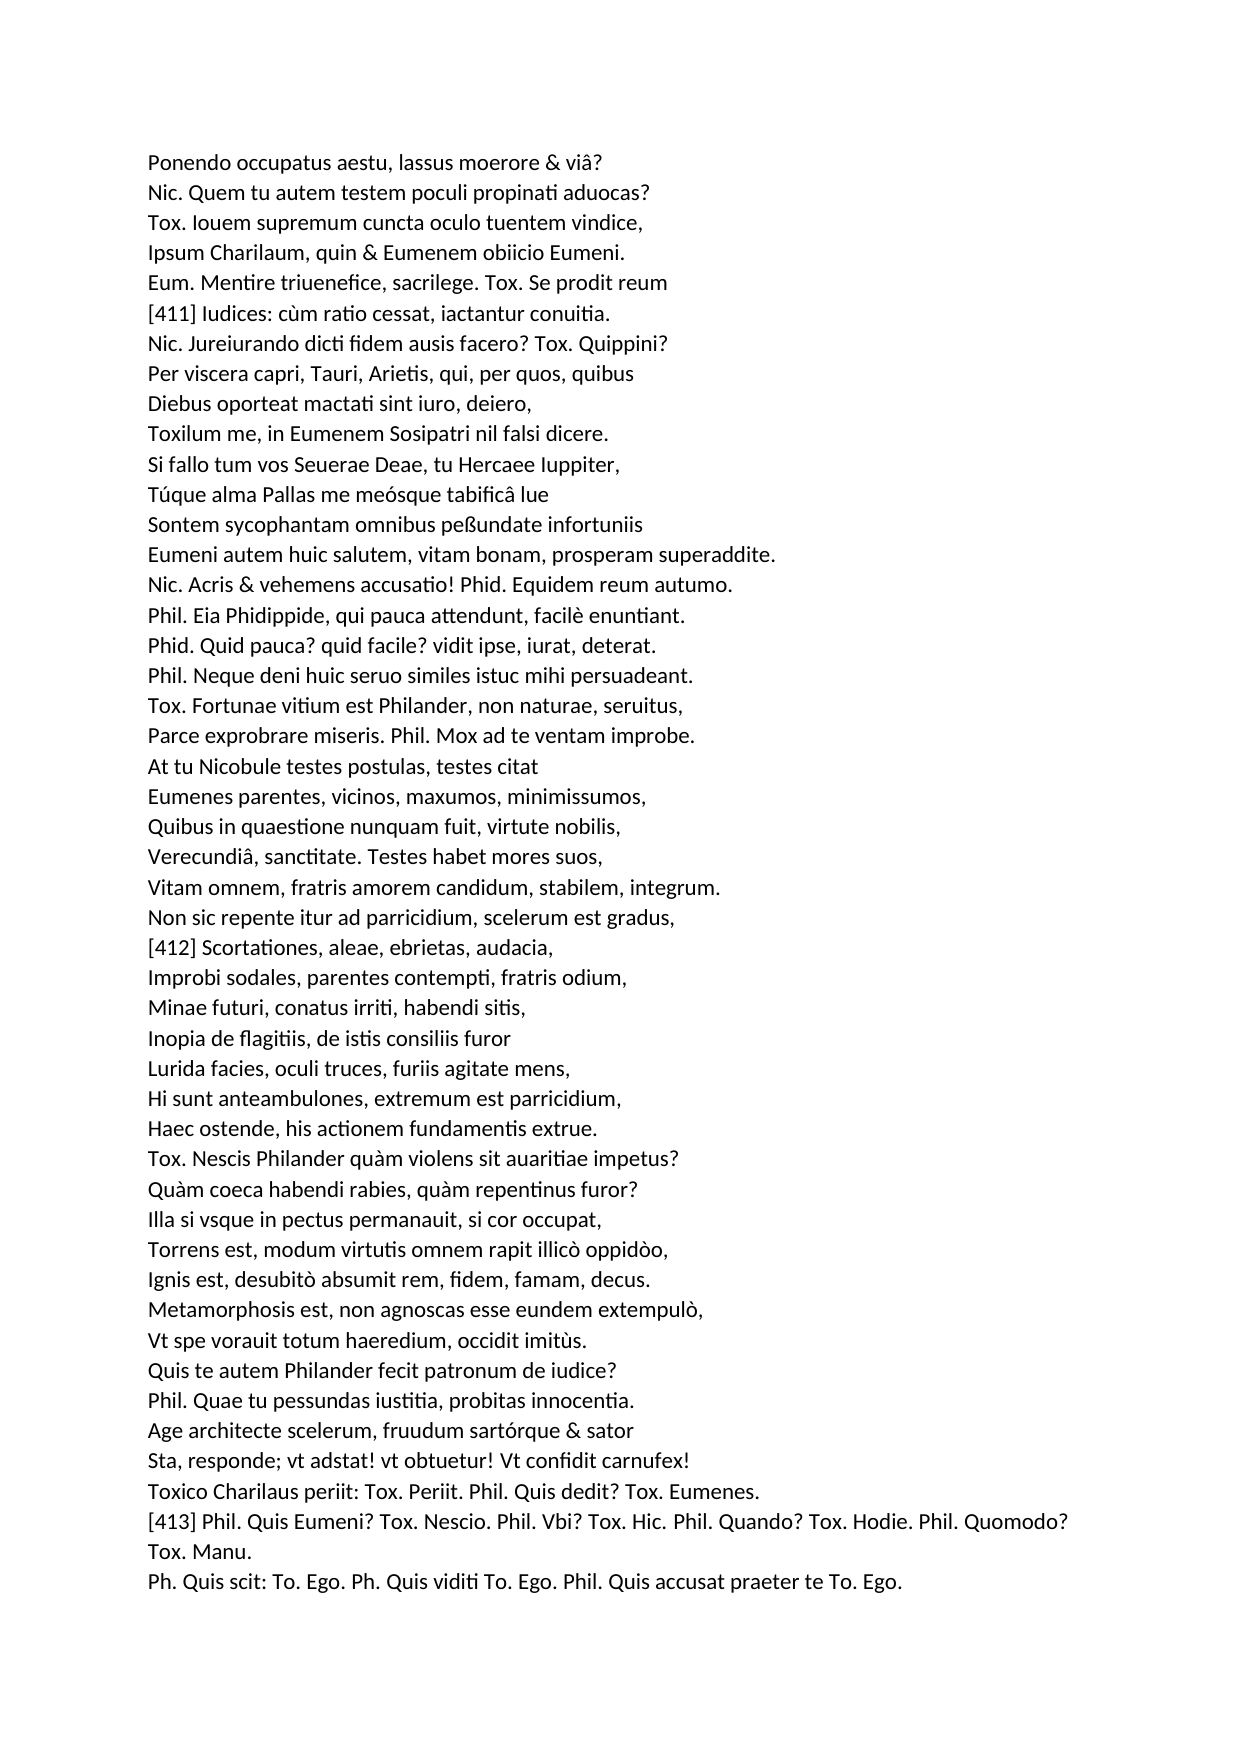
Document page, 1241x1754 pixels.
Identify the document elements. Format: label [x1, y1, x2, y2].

text [148, 148, 1093, 1595]
